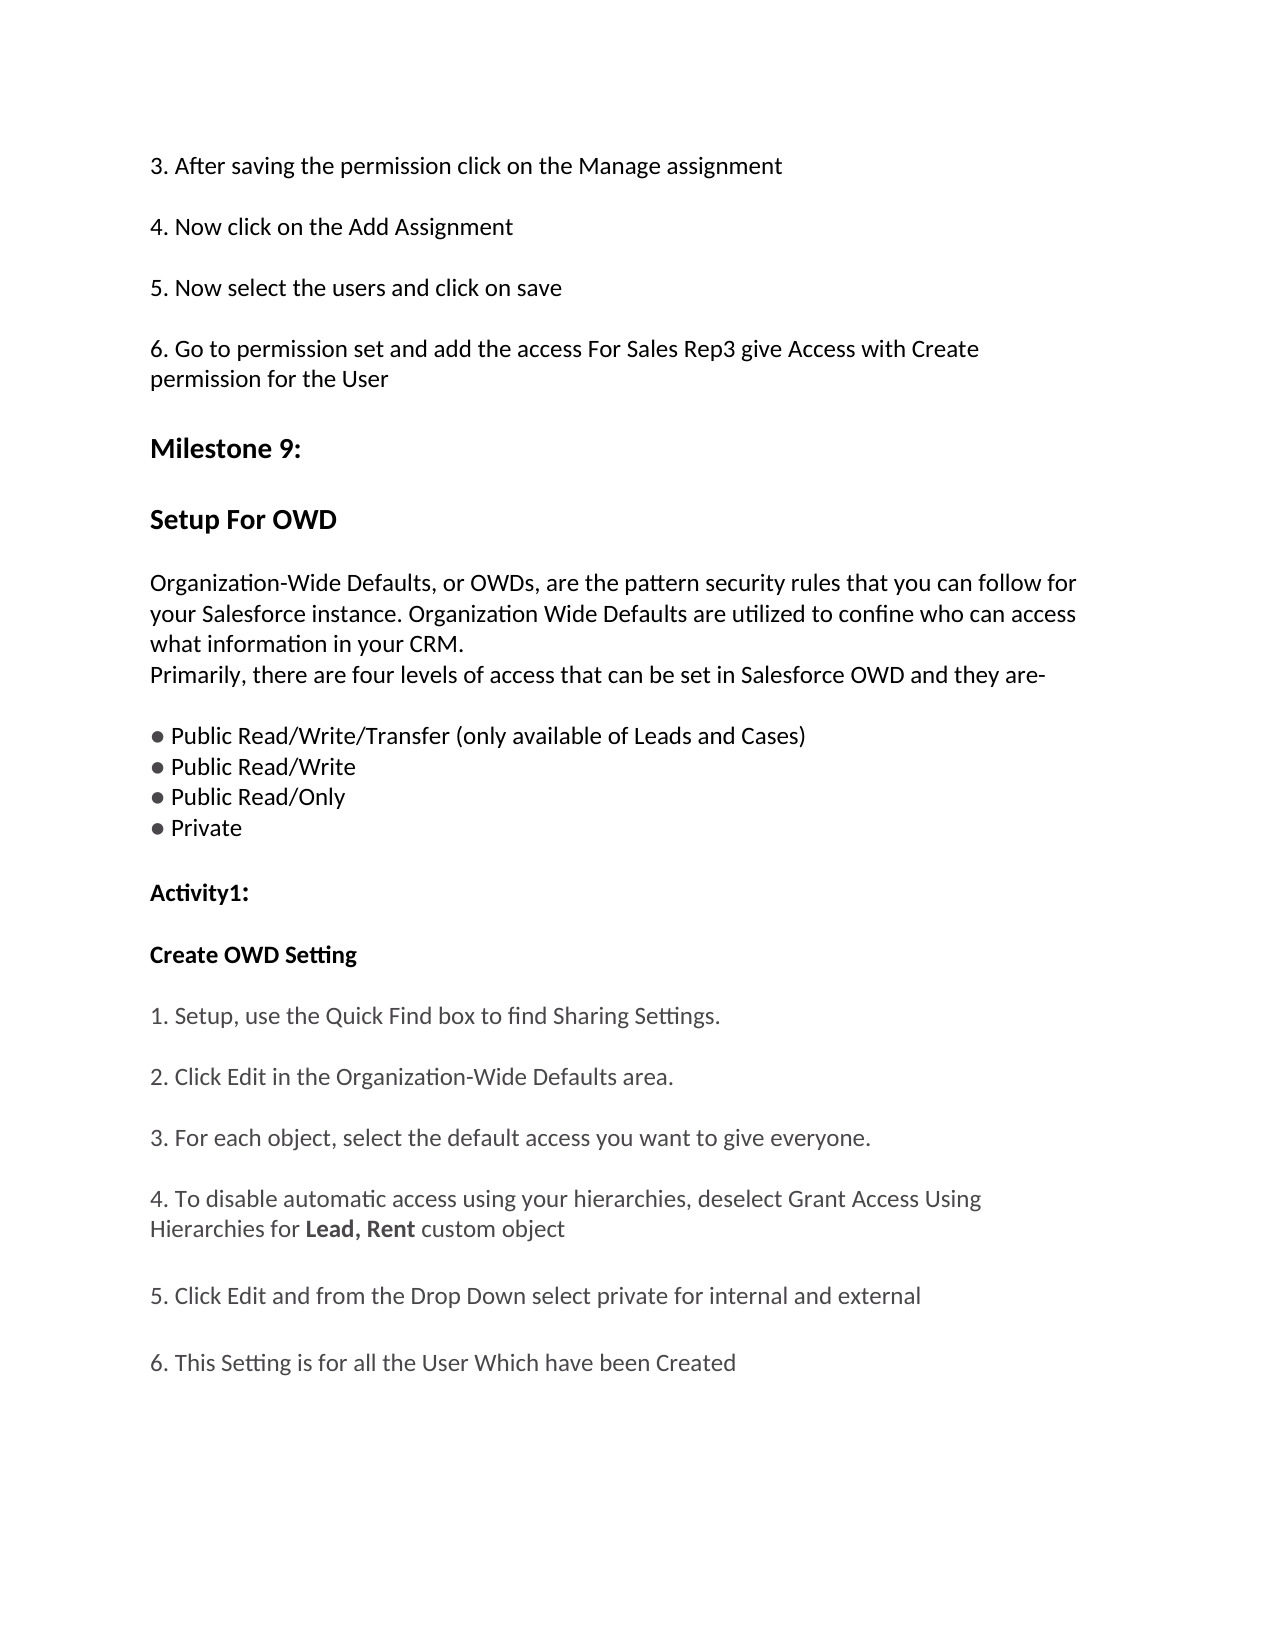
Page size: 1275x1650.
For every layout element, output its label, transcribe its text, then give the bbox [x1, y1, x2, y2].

text 4. To disable automatic access using your hierarchies, deselect Grant Access Using [150, 1183, 1125, 1214]
text 2. Click Edit in the Organization-Wide Defaults area. [150, 1061, 1125, 1092]
text permission for the User [150, 364, 1125, 394]
text 6. Go to permission set and add the access For Sales Rep3 give Access with Create [150, 333, 1125, 364]
text Primarily, there are four levels of access that can be set in Salesforce OWD and they are- [150, 659, 1125, 690]
text ● Public Read/Only [150, 781, 1125, 812]
text Setup For OWD [150, 501, 1125, 537]
text ● Public Read/Write [150, 751, 1125, 781]
text 3. For each object, select the default access you want to give everyone. [150, 1122, 1125, 1153]
text Organization-Wide Defaults, or OWDs, are the pattern security rules that you can follow for your Salesforce instance. Organization Wide Defaults are utilized to confine who can access what information in your CRM. [150, 568, 1125, 659]
text 4. Now click on the Add Assignment [150, 211, 1125, 242]
text Milestone 9: [150, 430, 1125, 466]
text ● Private [150, 812, 1125, 842]
text 5. Click Edit and from the Drop Down select private for internal and external [150, 1280, 1125, 1311]
text ● Public Read/Write/Transfer (only available of Leads and Cases) [150, 720, 1125, 751]
text Hierarchies for Lead, Rent custom object [150, 1214, 1125, 1244]
text 1. Setup, use the Quick Find box to find Sharing Settings. [150, 1000, 1125, 1031]
text 3. After saving the permission click on the Manage assignment [150, 150, 1125, 181]
text 6. This Setting is for all the User Which have been Created [150, 1347, 1125, 1377]
text Create OWD Setting [150, 939, 1125, 969]
text 5. Now select the users and click on save [150, 272, 1125, 303]
text Activity1: [150, 873, 1125, 908]
